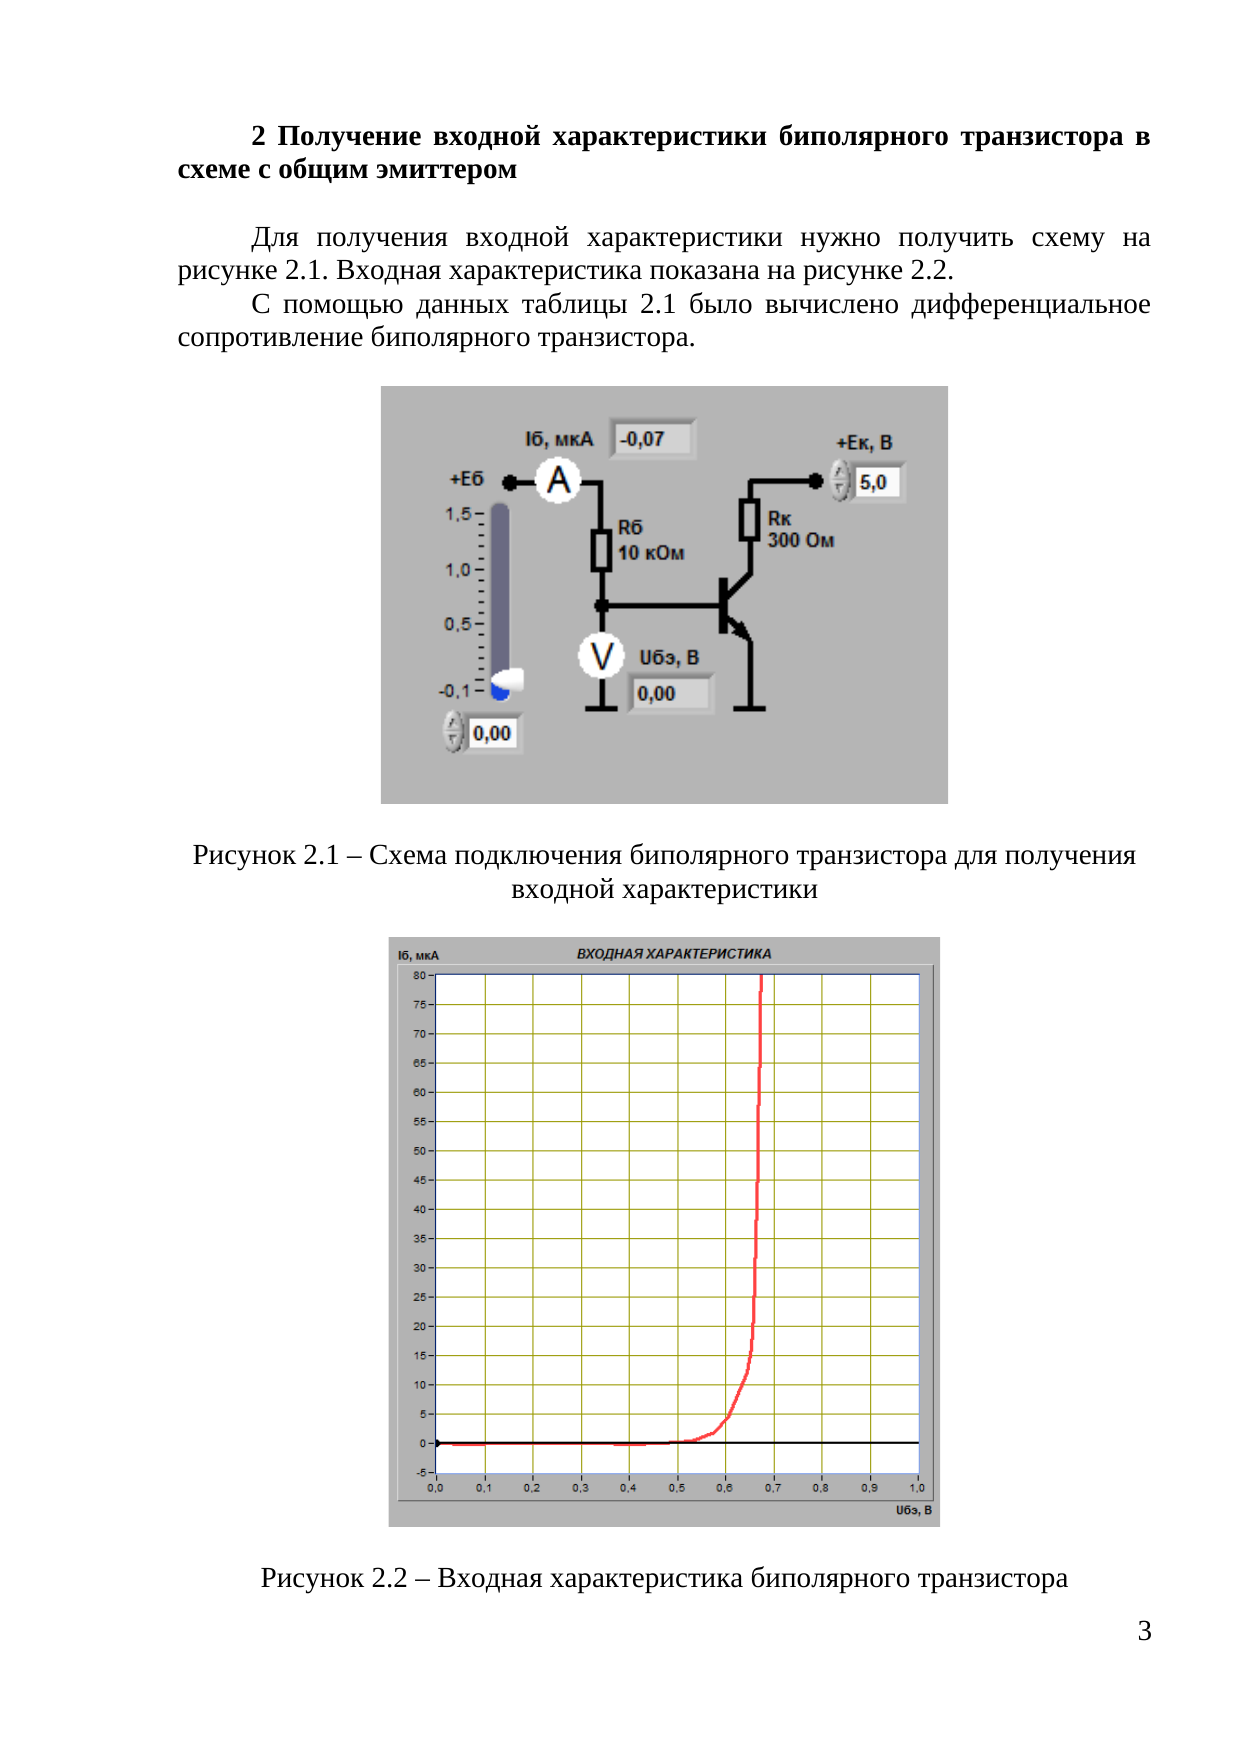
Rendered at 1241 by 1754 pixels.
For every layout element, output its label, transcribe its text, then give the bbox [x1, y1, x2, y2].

text 2 Получение входной характеристики биполярного транзистора в схеме с общим эмиттером [177, 118, 1152, 185]
text Рисунок 2.2 – Входная характеристика биполярного транзистора [177, 1561, 1152, 1594]
picture [380, 386, 949, 804]
text Рисунок 2.1 – Схема подключения биполярного транзистора для получения входной характеристики [177, 837, 1152, 904]
picture [388, 937, 941, 1527]
text С помощью данных таблицы 2.1 было вычислено дифференциальное сопротивление биполярного транзистора. [177, 286, 1152, 353]
text Для получения входной характеристики нужно получить схему на рисунке 2.1. Входная характеристика показана на рисунке 2.2. [177, 219, 1152, 286]
